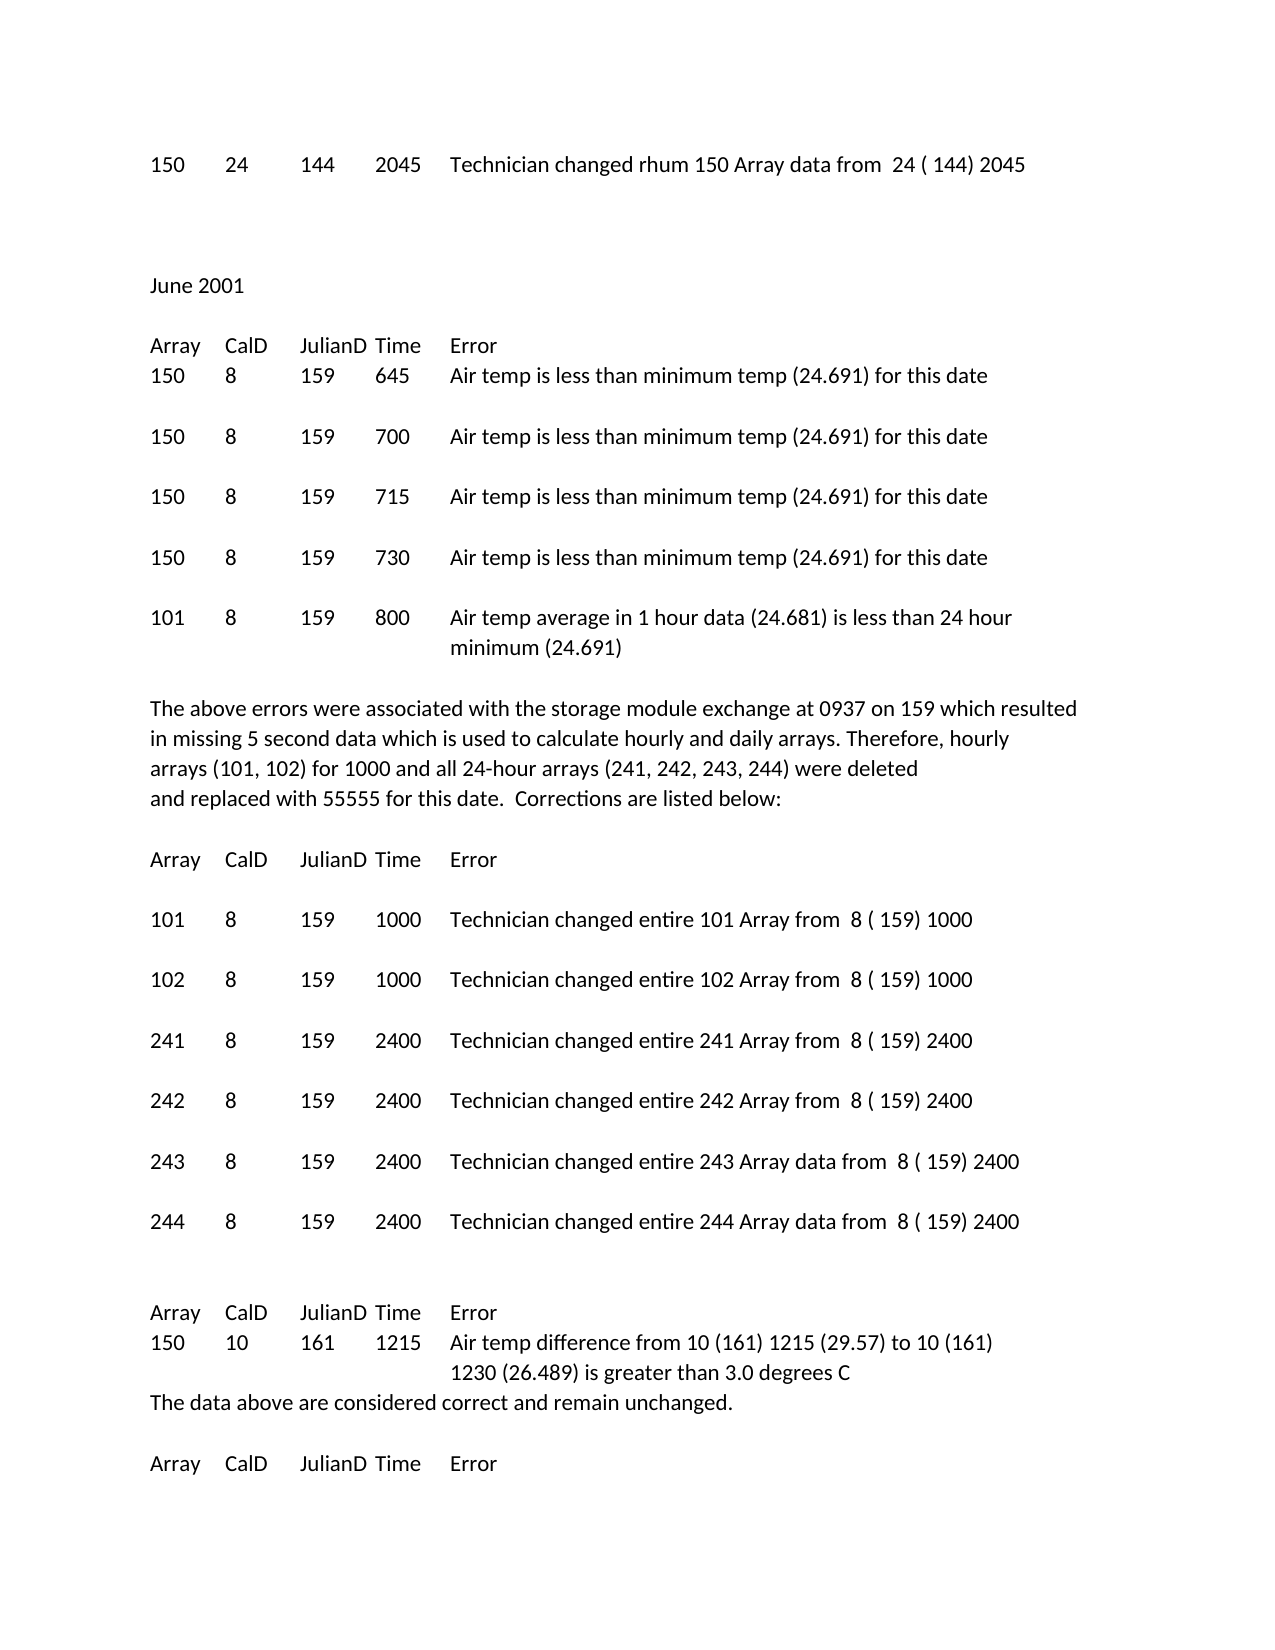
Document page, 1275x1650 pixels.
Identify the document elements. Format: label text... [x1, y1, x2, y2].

text Array CalD JulianD Time Error [150, 1449, 1125, 1477]
text 1230 (26.489) is greater than 3.0 degrees C [150, 1358, 1125, 1386]
text 101 8 159 800 Air temp average in 1 hour data (24.681) is less than 24 hour [150, 603, 1125, 631]
text minimum (24.691) [150, 633, 1125, 661]
text 241 8 159 2400 Technician changed entire 241 Array from 8 ( 159) 2400 [150, 1026, 1125, 1054]
text Array CalD JulianD Time Error [150, 331, 1125, 359]
text 101 8 159 1000 Technician changed entire 101 Array from 8 ( 159) 1000 [150, 905, 1125, 933]
text June 2001 [150, 271, 1125, 299]
text Array CalD JulianD Time Error [150, 1298, 1125, 1326]
text 243 8 159 2400 Technician changed entire 243 Array data from 8 ( 159) 2400 [150, 1147, 1125, 1175]
text The above errors were associated with the storage module exchange at 0937 on 159 which resulted [150, 694, 1125, 722]
text arrays (101, 102) for 1000 and all 24-hour arrays (241, 242, 243, 244) were deleted [150, 754, 1125, 782]
text 150 10 161 1215 Air temp difference from 10 (161) 1215 (29.57) to 10 (161) [150, 1328, 1125, 1356]
text 244 8 159 2400 Technician changed entire 244 Array data from 8 ( 159) 2400 [150, 1207, 1125, 1235]
text 102 8 159 1000 Technician changed entire 102 Array from 8 ( 159) 1000 [150, 966, 1125, 994]
text and replaced with 55555 for this date. Corrections are listed below: [150, 784, 1125, 812]
text 242 8 159 2400 Technician changed entire 242 Array from 8 ( 159) 2400 [150, 1086, 1125, 1114]
text 150 24 144 2045 Technician changed rhum 150 Array data from 24 ( 144) 2045 [150, 150, 1125, 178]
text The data above are considered correct and remain unchanged. [150, 1388, 1125, 1417]
text 150 8 159 700 Air temp is less than minimum temp (24.691) for this date [150, 422, 1125, 450]
text 150 8 159 715 Air temp is less than minimum temp (24.691) for this date [150, 482, 1125, 510]
text Array CalD JulianD Time Error [150, 845, 1125, 873]
text 150 8 159 645 Air temp is less than minimum temp (24.691) for this date [150, 361, 1125, 389]
text 150 8 159 730 Air temp is less than minimum temp (24.691) for this date [150, 543, 1125, 571]
text in missing 5 second data which is used to calculate hourly and daily arrays. Therefore, hourly [150, 724, 1125, 752]
